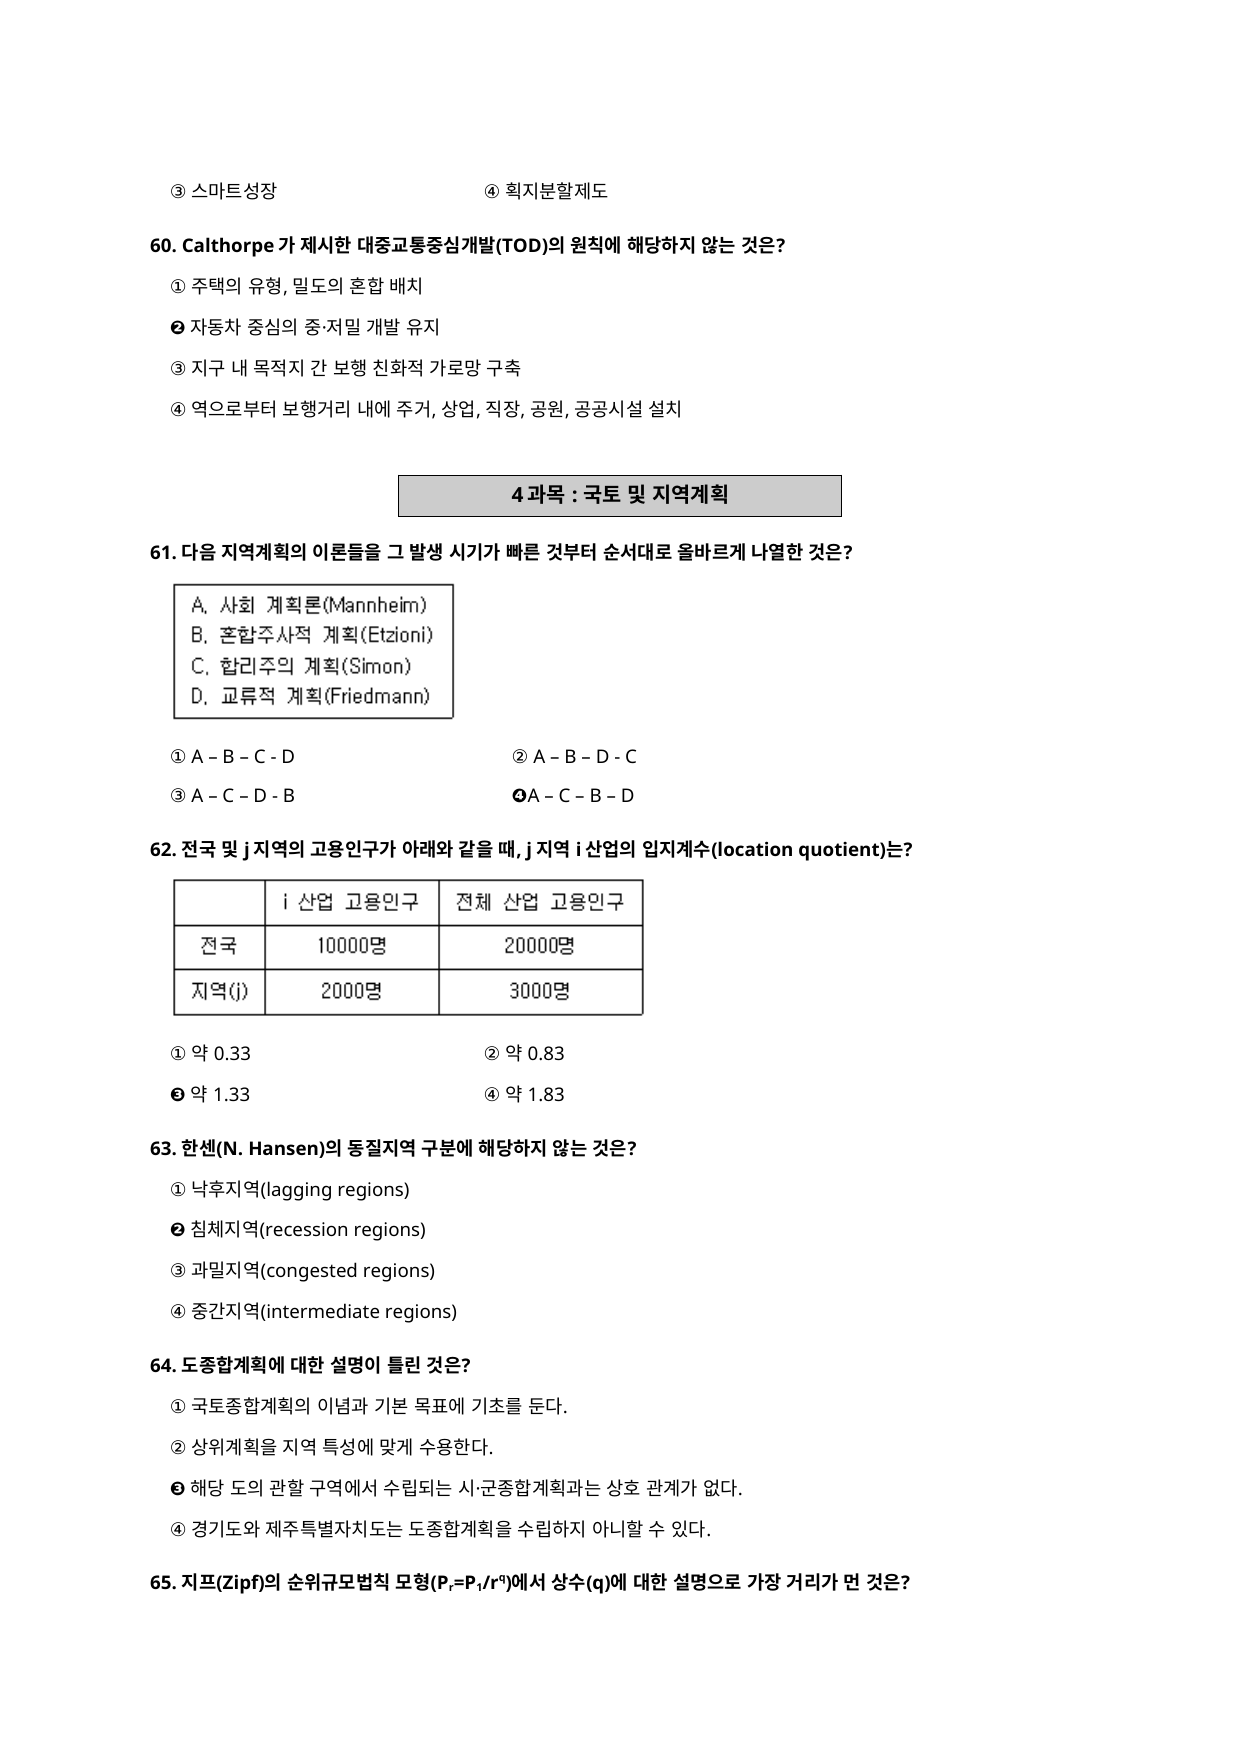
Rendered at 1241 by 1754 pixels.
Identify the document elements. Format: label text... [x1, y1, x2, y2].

text ① 국토종합계획의 이념과 기본 목표에 기초를 둔다. [150, 1391, 1090, 1418]
text 62. 전국 및 j지역의 고용인구가 아래와 같을 때, j지역 i산업의 입지계수(location quotient)는? [150, 834, 1090, 862]
text ③ 지구 내 목적지 간 보행 친화적 가로망 구축 [150, 354, 1090, 381]
text ④ 역으로부터 보행거리 내에 주거, 상업, 직장, 공원, 공공시설 설치 [150, 394, 1090, 422]
text ③ A – C – D - B ❹A – C – B – D [150, 782, 1090, 808]
text 63. 한센(N. Hansen)의 동질지역 구분에 해당하지 않는 것은? [150, 1133, 1090, 1160]
text 65. 지프(Zipf)의 순위규모법칙 모형(Pr=P1/rq)에서 상수(q)에 대한 설명으로 가장 거리가 먼 것은? [150, 1568, 1090, 1595]
text ❸ 약 1.33 ④ 약 1.83 [150, 1079, 1090, 1107]
text ❷ 침체지역(recession regions) [150, 1215, 1090, 1242]
text ❸ 해당 도의 관할 구역에서 수립되는 시·군종합계획과는 상호 관계가 없다. [150, 1473, 1090, 1500]
text ③ 스마트성장 ④ 획지분할제도 [150, 177, 1090, 204]
text ① 약 0.33 ② 약 0.83 [150, 1038, 1090, 1066]
text ④ 경기도와 제주특별자치도는 도종합계획을 수립하지 아니할 수 있다. [150, 1514, 1090, 1541]
text ① A – B – C - D ② A – B – D - C [150, 743, 1090, 768]
text ③ 과밀지역(congested regions) [150, 1256, 1090, 1283]
text 60. Calthorpe가 제시한 대중교통중심개발(TOD)의 원칙에 해당하지 않는 것은? [150, 231, 1090, 258]
table_header 4과목 : 국토 및 지역계획 [399, 476, 841, 516]
text ❷ 자동차 중심의 중·저밀 개발 유지 [150, 313, 1090, 340]
text ① 주택의 유형, 밀도의 혼합 배치 [150, 272, 1090, 299]
text ① 낙후지역(lagging regions) [150, 1174, 1090, 1201]
picture [169, 578, 462, 724]
text 61. 다음 지역계획의 이론들을 그 발생 시기가 빠른 것부터 순서대로 올바르게 나열한 것은? [150, 537, 1090, 564]
picture [169, 875, 647, 1019]
text ② 상위계획을 지역 특성에 맞게 수용한다. [150, 1432, 1090, 1459]
text 64. 도종합계획에 대한 설명이 틀린 것은? [150, 1350, 1090, 1378]
text ④ 중간지역(intermediate regions) [150, 1297, 1090, 1324]
